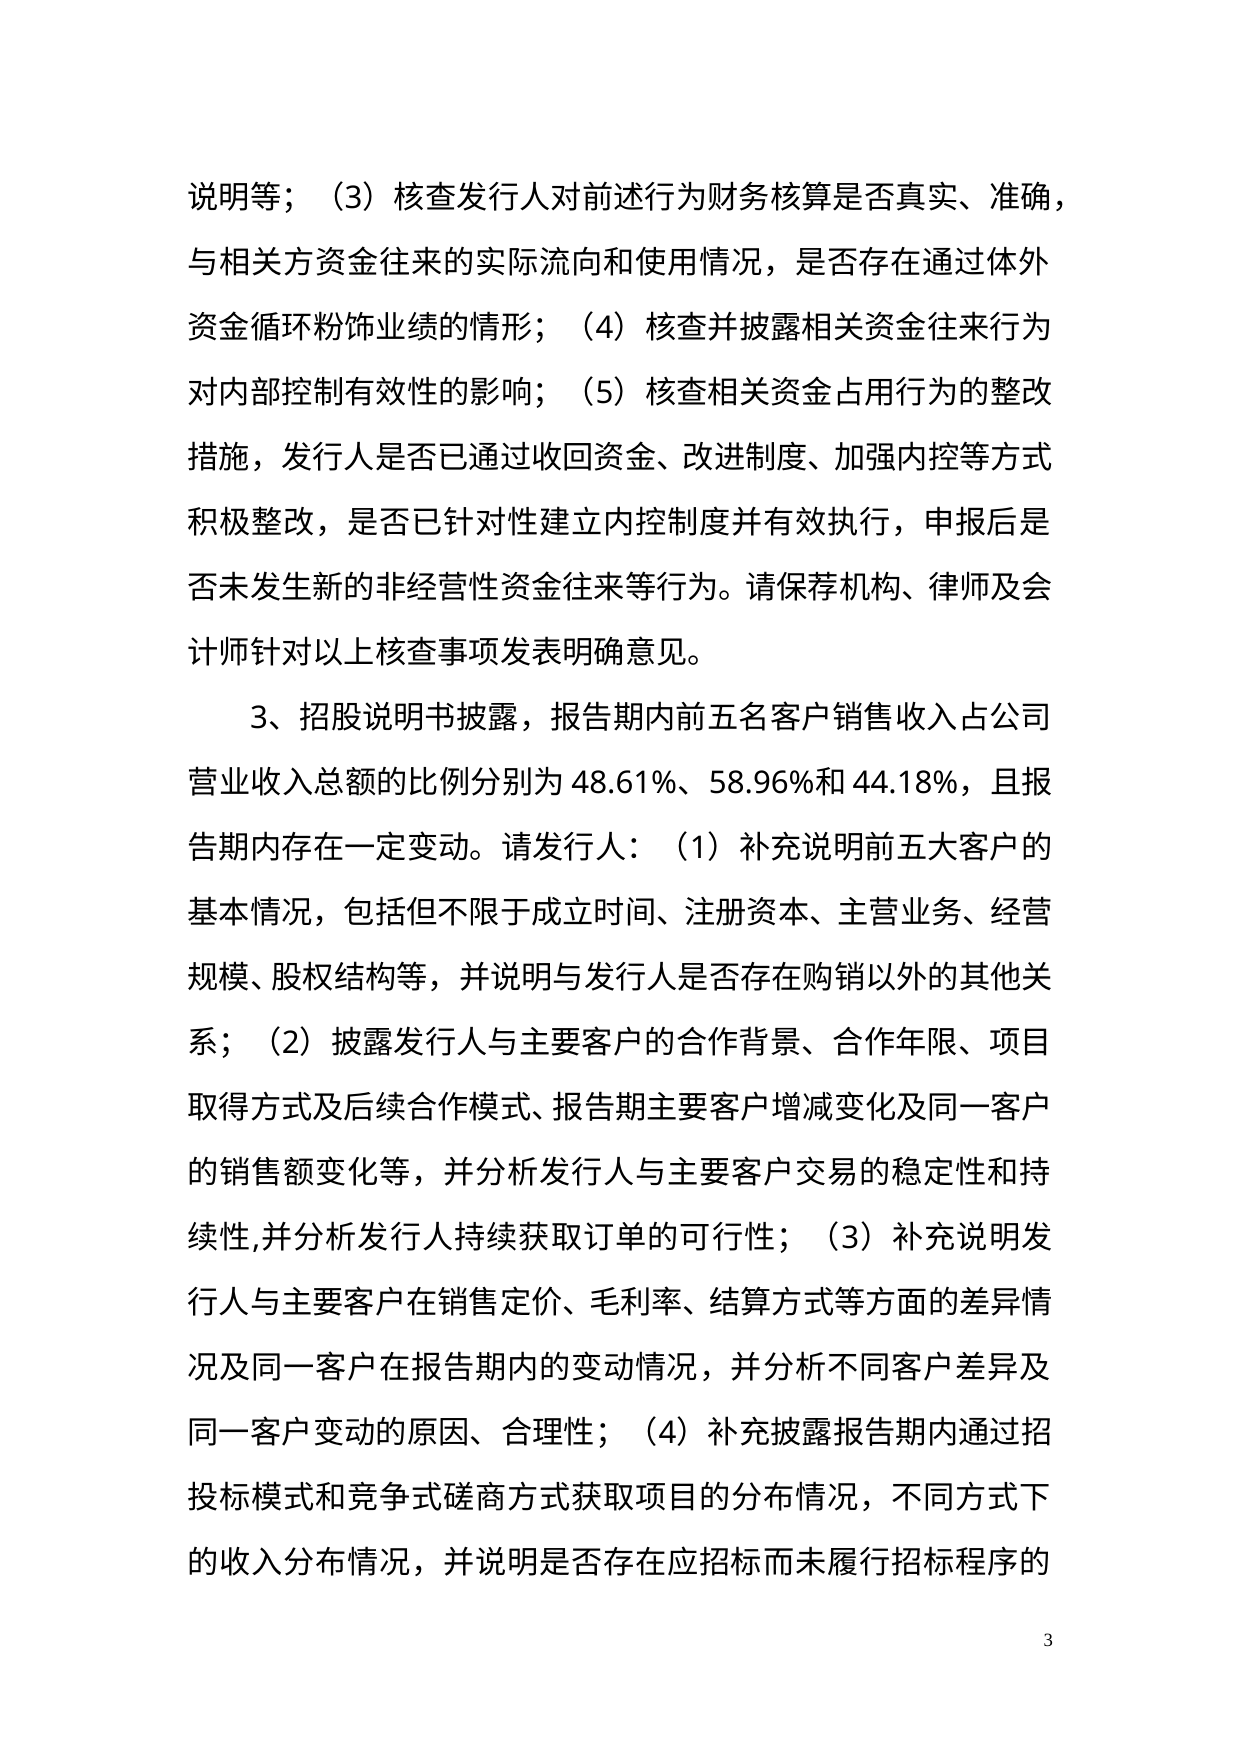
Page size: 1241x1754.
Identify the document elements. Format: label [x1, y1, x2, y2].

text [187, 162, 1053, 682]
text [187, 682, 1053, 1592]
